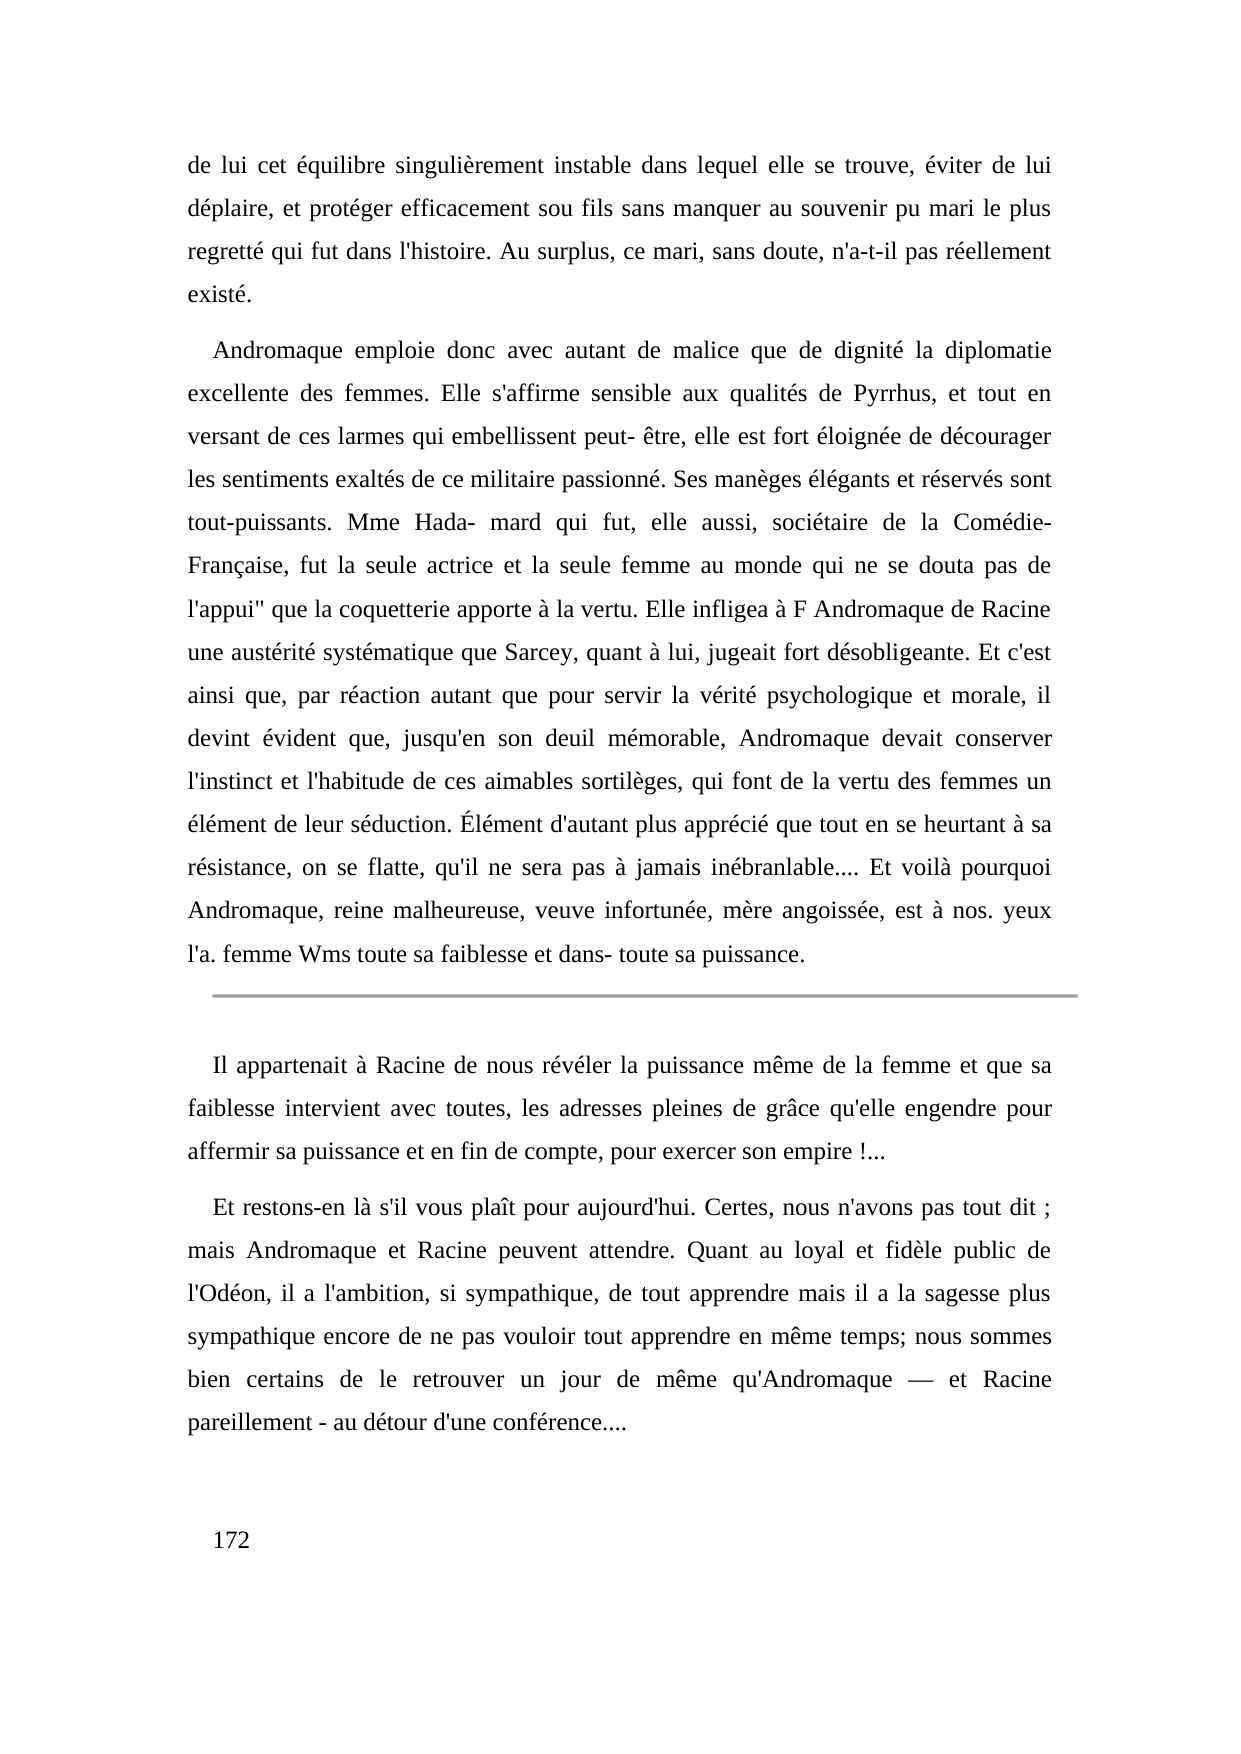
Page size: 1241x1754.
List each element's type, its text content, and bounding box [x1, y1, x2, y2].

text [187, 150, 1053, 308]
text Andromaque emploie donc avec autant de malice que de dignité la diplomatie excellente des femmes. Elle s'affirme sensible aux qualités de Pyrrhus, et tout en versant de ces larmes qui embellissent peut- être, elle est fort éloignée de décourager les sentiments exaltés de ce militaire passionné. Ses manèges élégants et réservés sont tout-puissants. Mme Hada- mard qui fut, elle aussi, sociétaire de la Comédie-Française, fut la seule actrice et la seule femme au monde qui ne se douta pas de l'appui" que la coquetterie apporte à la vertu. Elle infligea à F Andromaque de Racine une austérité systématique que Sarcey, quant à lui, jugeait fort désobligeante. Et c'est ainsi que, par réaction autant que pour servir la vérité psychologique et morale, il devint évident que, jusqu'en son deuil mémorable, Andromaque devait conserver l'instinct et l'habitude de ces aimables sortilèges, qui font de la vertu des femmes un élément de leur séduction. Élément d'autant plus apprécié que tout en se heurtant à sa résistance, on se flatte, qu'il ne sera pas à jamais inébranlable.... Et voilà pourquoi Andromaque, reine malheureuse, veuve infortunée, mère angoissée, est à nos. yeux l'a. femme Wms toute sa faiblesse et dans- toute sa puissance. [187, 335, 1053, 967]
text Et restons-en là s'il vous plaît pour aujourd'hui. Certes, nous n'avons pas tout dit ; mais Andromaque et Racine peuvent attendre. Quant au loyal et fidèle public de l'Odéon, il a l'ambition, si sympathique, de tout apprendre mais il a la sagesse plus sympathique encore de ne pas vouloir tout apprendre en même temps; nous sommes bien certains de le retrouver un jour de même qu'Andromaque — et Racine pareillement - au détour d'une conférence.... [187, 1192, 1053, 1436]
text Il appartenait à Racine de nous révéler la puissance même de la femme et que sa faiblesse intervient avec toutes, les adresses pleines de grâce qu'elle engendre pour affermir sa puissance et en fin de compte, pour exercer son empire !... [187, 1050, 1053, 1165]
